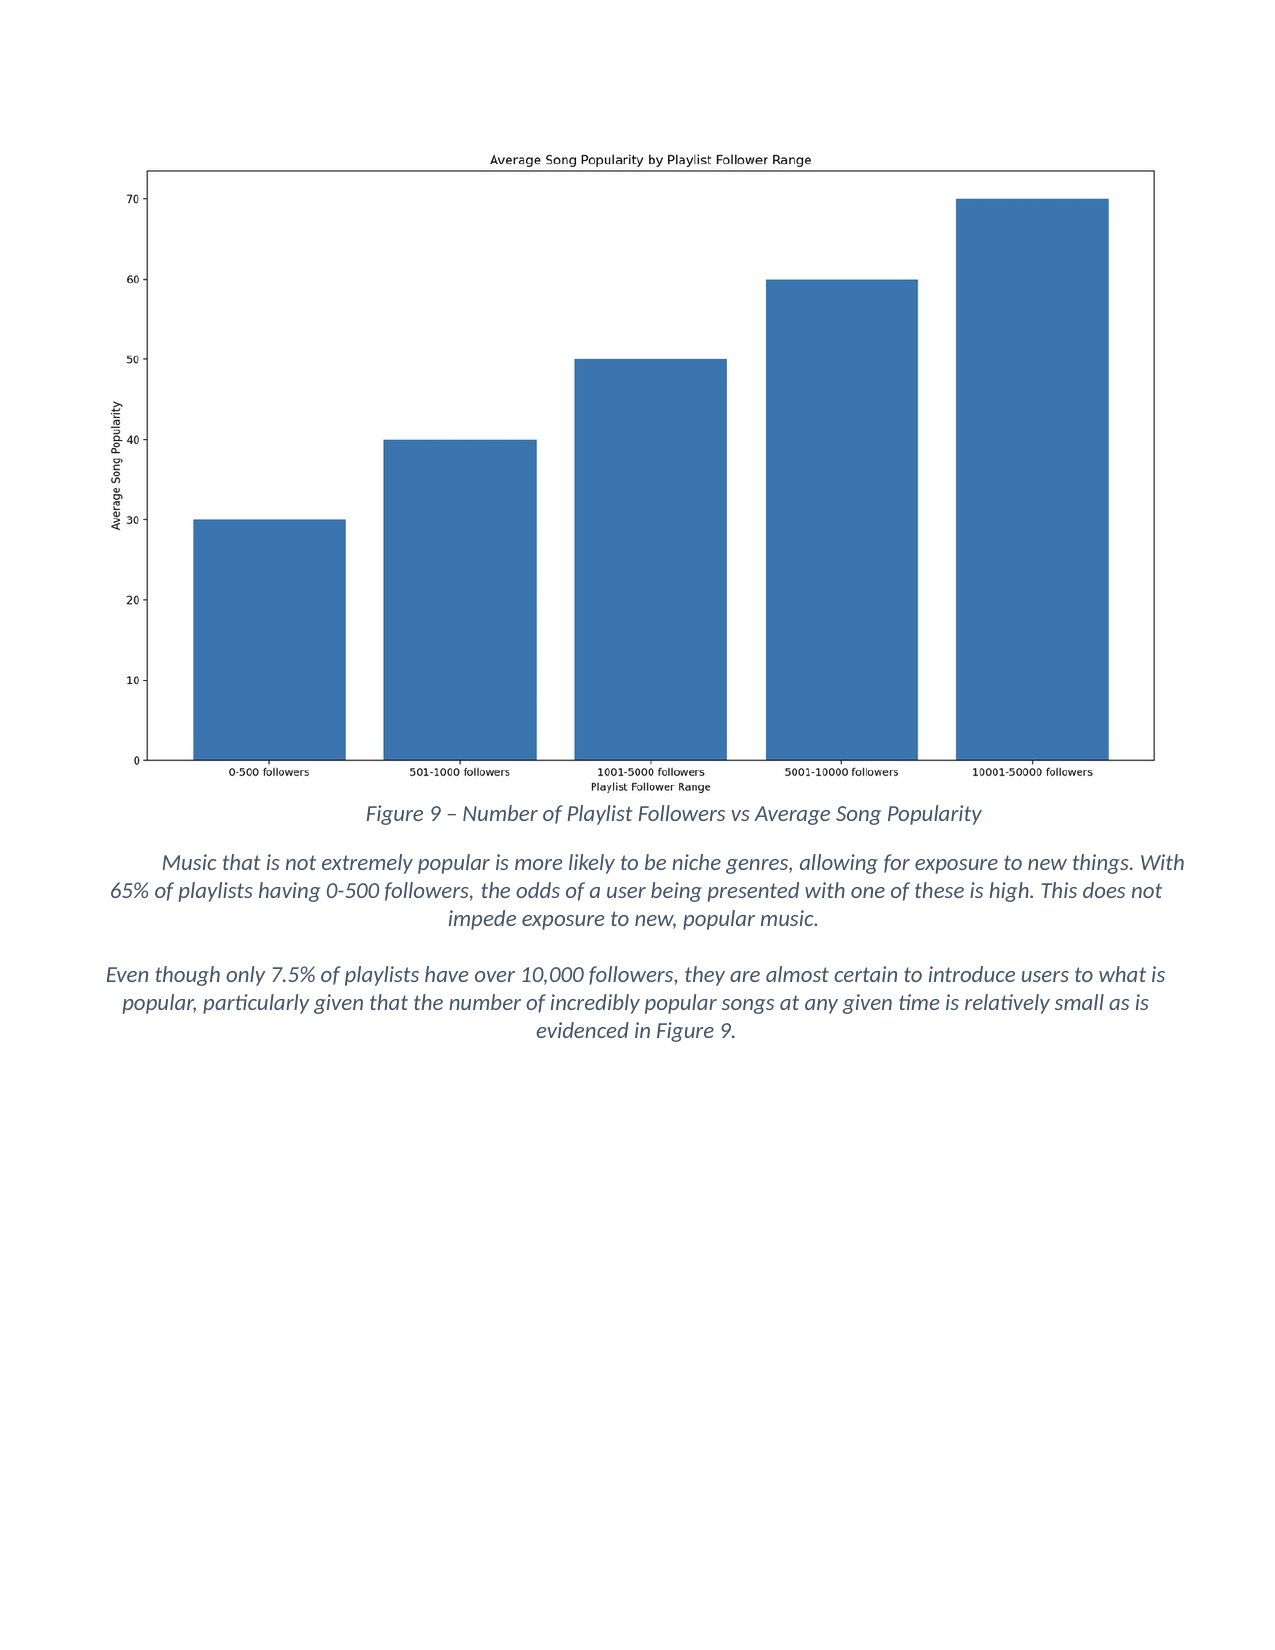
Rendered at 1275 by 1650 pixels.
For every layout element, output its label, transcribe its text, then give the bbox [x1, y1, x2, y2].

text Music that is not extremely popular is more likely to be niche genres, allowing for exposure to new things. With 65% of playlists having 0-500 followers, the odds of a user being presented with one of these is high. This does not impede exposure to new, popular music. Even though only 7.5% of playlists have over 10,000 followers, they are almost certain to introduce users to what is popular, particularly given that the number of incredibly popular songs at any given time is relatively small as is evidenced in Figure 9. [75, 848, 1200, 1044]
picture [109, 150, 1166, 800]
